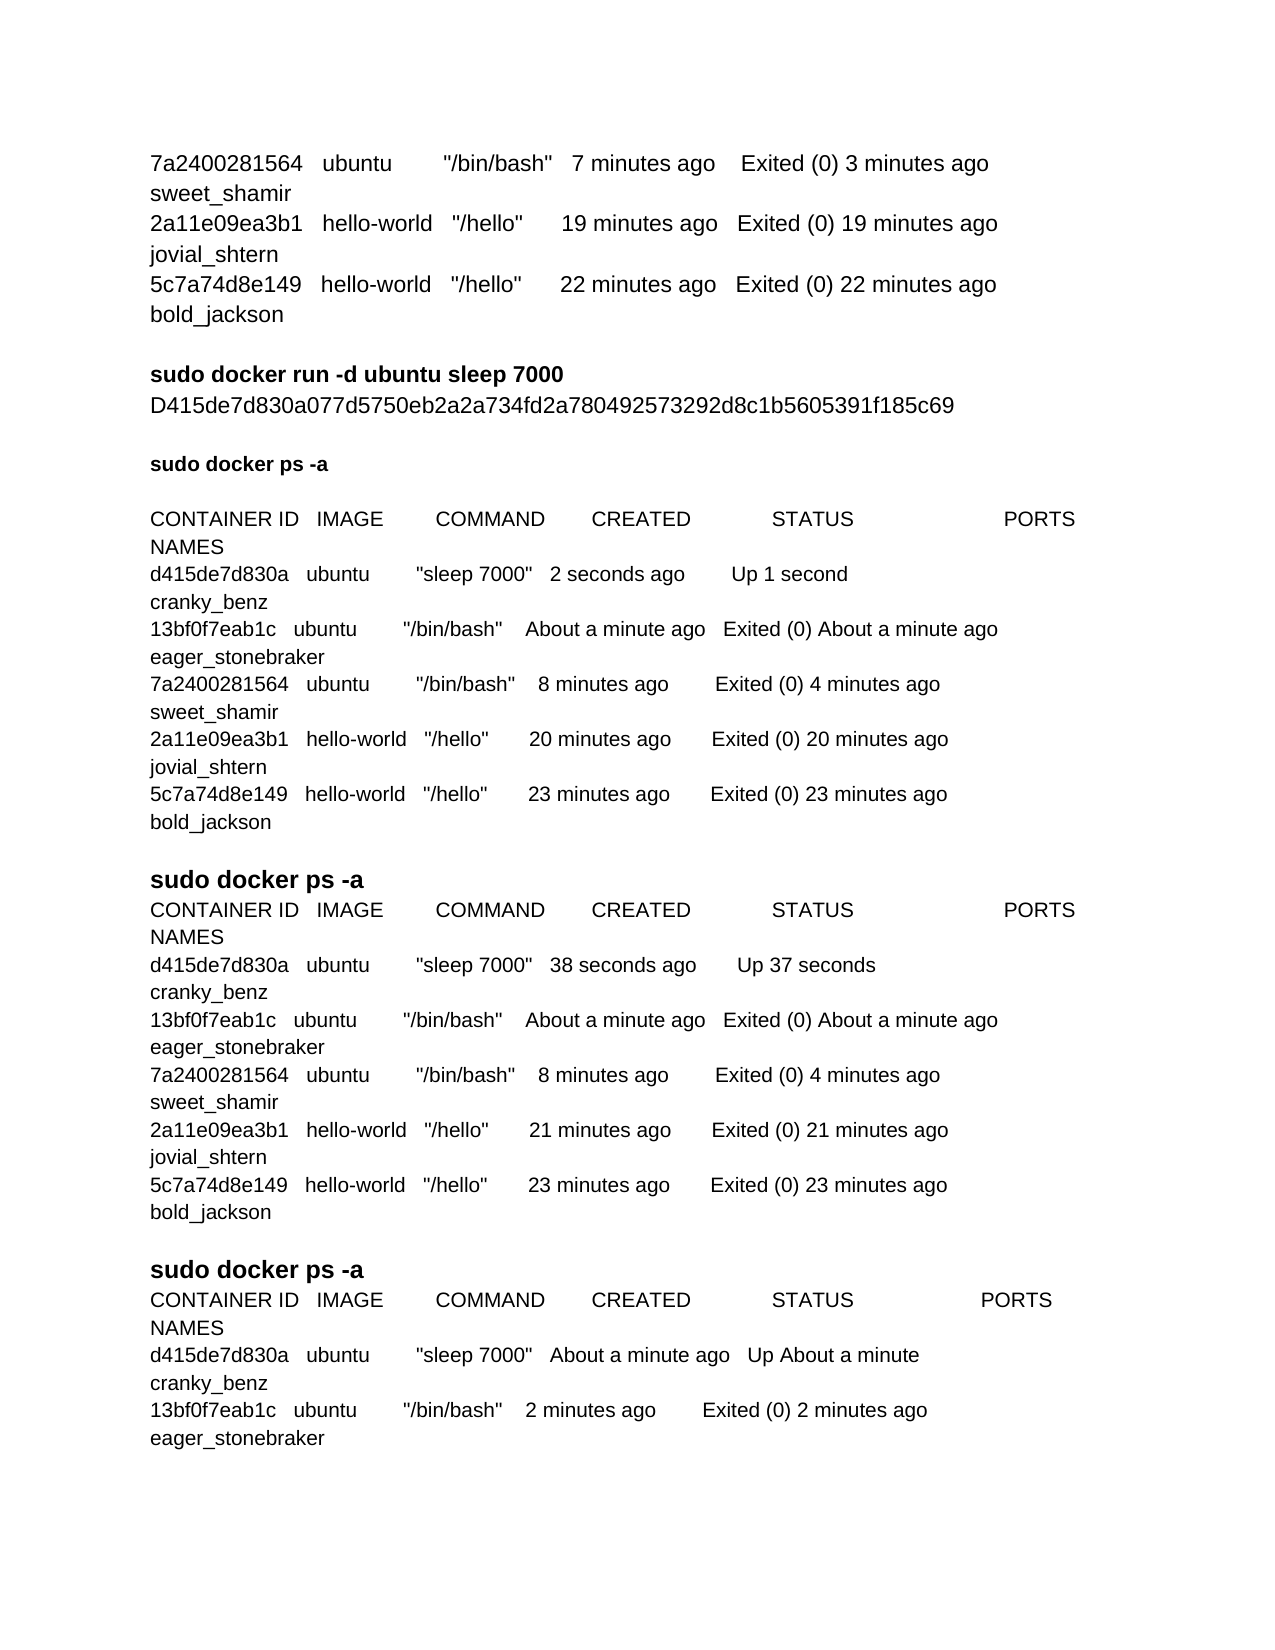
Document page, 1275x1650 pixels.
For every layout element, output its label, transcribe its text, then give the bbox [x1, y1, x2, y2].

text sudo docker ps -a [150, 452, 1125, 476]
text 5c7a74d8e149 hello-world "/hello" 23 minutes ago Exited (0) 23 minutes ago bold_jackson [150, 1173, 1125, 1224]
text 7a2400281564 ubuntu "/bin/bash" 7 minutes ago Exited (0) 3 minutes ago sweet_shamir [150, 150, 1125, 207]
text 13bf0f7eab1c ubuntu "/bin/bash" 2 minutes ago Exited (0) 2 minutes ago eager_stonebraker [150, 1398, 1125, 1449]
text 13bf0f7eab1c ubuntu "/bin/bash" About a minute ago Exited (0) About a minute ago eager_stonebraker [150, 1008, 1125, 1059]
text sudo docker ps -a [150, 1255, 1125, 1284]
text CONTAINER ID IMAGE COMMAND CREATED STATUS PORTS NAMES [150, 898, 1125, 949]
text 2a11e09ea3b1 hello-world "/hello" 19 minutes ago Exited (0) 19 minutes ago jovial_shtern [150, 210, 1125, 267]
text 5c7a74d8e149 hello-world "/hello" 22 minutes ago Exited (0) 22 minutes ago bold_jackson [150, 271, 1125, 327]
text 13bf0f7eab1c ubuntu "/bin/bash" About a minute ago Exited (0) About a minute ago eager_stonebraker [150, 617, 1125, 668]
text sudo docker run -d ubuntu sleep 7000 [150, 361, 1125, 388]
text d415de7d830a ubuntu "sleep 7000" 2 seconds ago Up 1 second cranky_benz [150, 562, 1125, 613]
text CONTAINER ID IMAGE COMMAND CREATED STATUS PORTS NAMES [150, 507, 1125, 558]
text 7a2400281564 ubuntu "/bin/bash" 8 minutes ago Exited (0) 4 minutes ago sweet_shamir [150, 1063, 1125, 1114]
text 5c7a74d8e149 hello-world "/hello" 23 minutes ago Exited (0) 23 minutes ago bold_jackson [150, 782, 1125, 833]
text 2a11e09ea3b1 hello-world "/hello" 20 minutes ago Exited (0) 20 minutes ago jovial_shtern [150, 727, 1125, 778]
text 7a2400281564 ubuntu "/bin/bash" 8 minutes ago Exited (0) 4 minutes ago sweet_shamir [150, 672, 1125, 723]
text CONTAINER ID IMAGE COMMAND CREATED STATUS PORTS NAMES [150, 1288, 1125, 1339]
text D415de7d830a077d5750eb2a2a734fd2a780492573292d8c1b5605391f185c69 [150, 392, 1125, 418]
text d415de7d830a ubuntu "sleep 7000" 38 seconds ago Up 37 seconds cranky_benz [150, 953, 1125, 1004]
text 2a11e09ea3b1 hello-world "/hello" 21 minutes ago Exited (0) 21 minutes ago jovial_shtern [150, 1118, 1125, 1169]
text sudo docker ps -a [150, 864, 1125, 893]
text d415de7d830a ubuntu "sleep 7000" About a minute ago Up About a minute cranky_benz [150, 1343, 1125, 1394]
